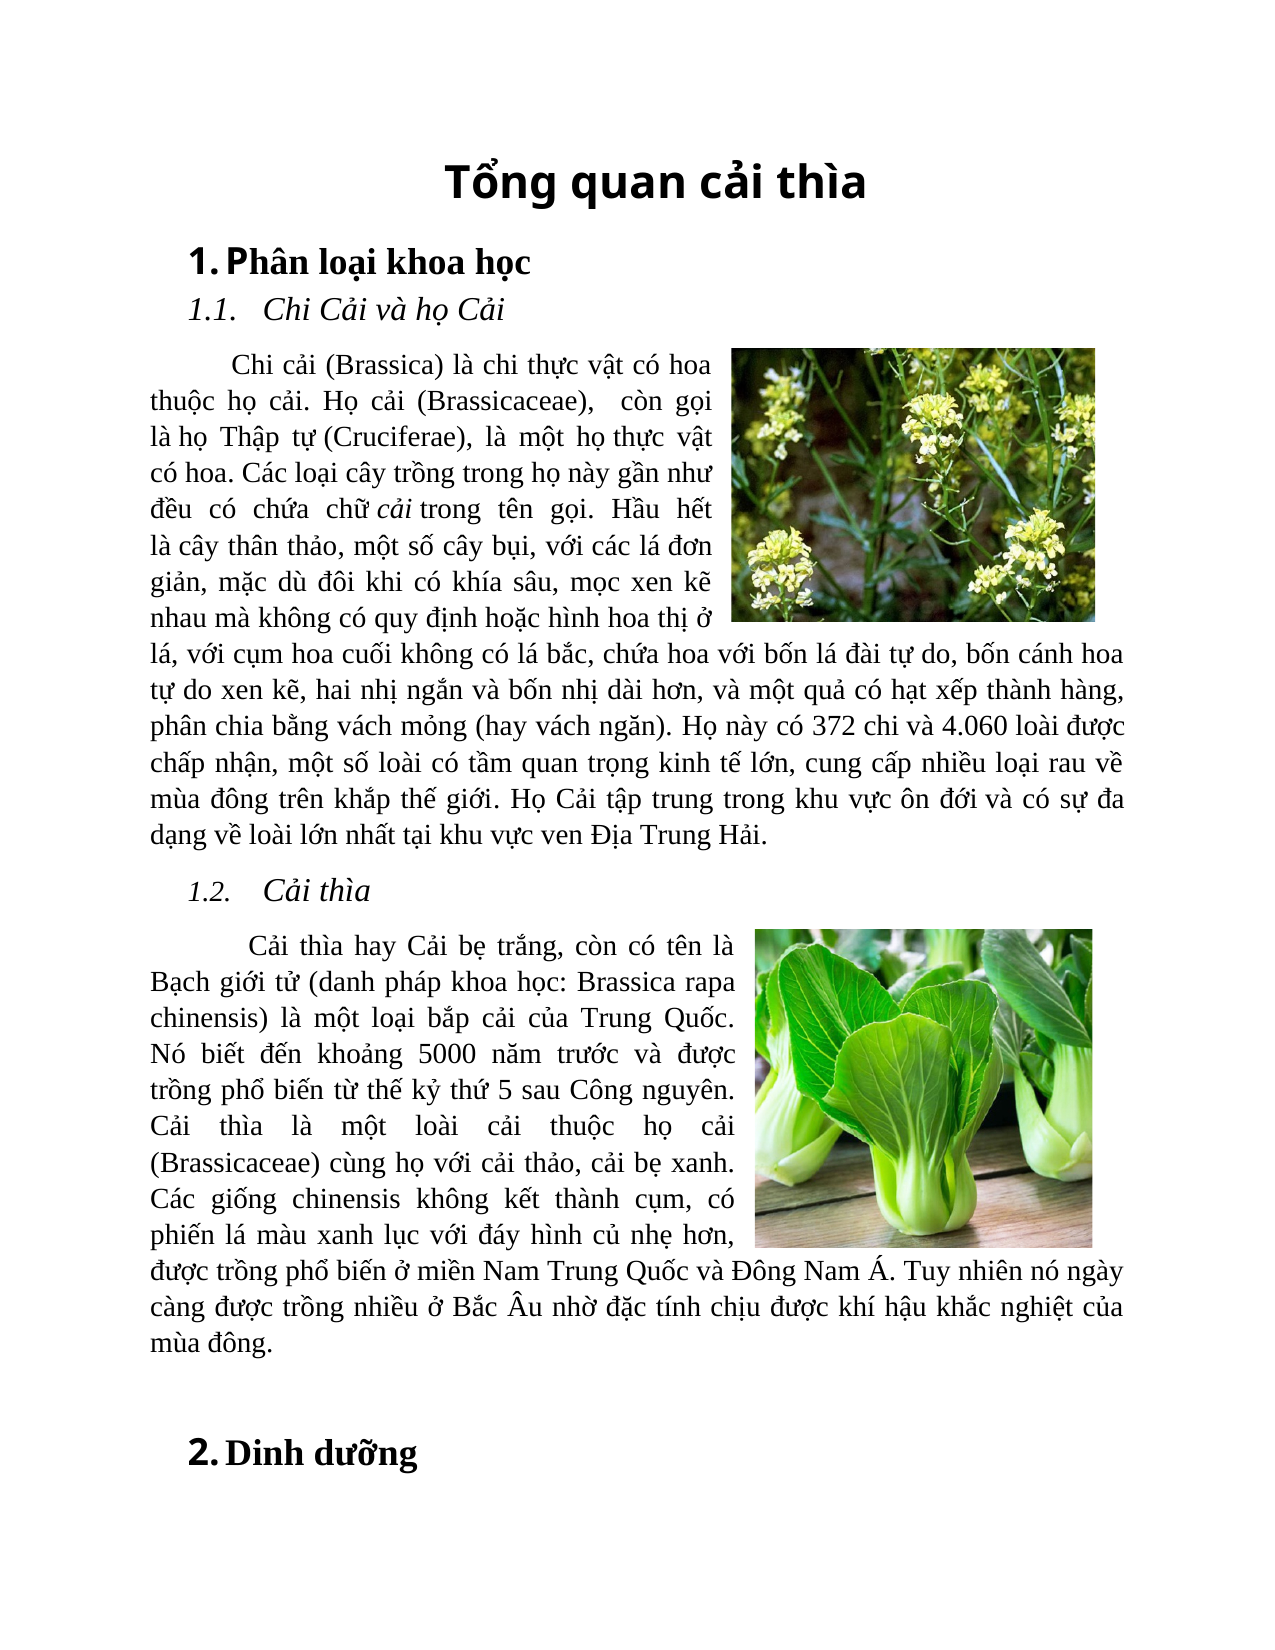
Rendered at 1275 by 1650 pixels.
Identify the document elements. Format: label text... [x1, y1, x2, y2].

text Chi cải (Brassica) là chi thực vật có hoa thuộc họ cải. Họ cải (Brassicaceae), còn gọi là họ Thập tự (Cruciferae), là một họ thực vật có hoa. Các loại cây trồng trong họ này gần như đều có chứa chữ cải trong tên gọi. Hầu hết là cây thân thảo, một số cây bụi, với các lá đơn giản, mặc dù đôi khi có khía sâu, mọc xen kẽ nhau mà không có quy định hoặc hình hoa thị ở lá, với cụm hoa cuối không có lá bắc, chứa hoa với bốn lá đài tự do, bốn cánh hoa tự do xen kẽ, hai nhị ngắn và bốn nhị dài hơn, và một quả có hạt xếp thành hàng, phân chia bằng vách mỏng (hay vách ngăn). Họ này có 372 chi và 4.060 loài được chấp nhận, một số loài có tầm quan trọng kinh tế lớn, cung cấp nhiều loại rau về mùa đông trên khắp thế giới. Họ Cải tập trung trong khu vực ôn đới và có sự đa dạng về loài lớn nhất tại khu vực ven Địa Trung Hải. [150, 742, 1125, 851]
list Phân loại khoa học [187, 234, 1125, 285]
list Chi Cải và họ Cải [187, 289, 1125, 327]
list Cải thìa [187, 870, 1125, 908]
list Dinh dưỡng [187, 1425, 1125, 1476]
picture [729, 348, 1095, 621]
picture [754, 929, 1093, 1249]
text Tổng quan cải thìa [187, 150, 1125, 212]
